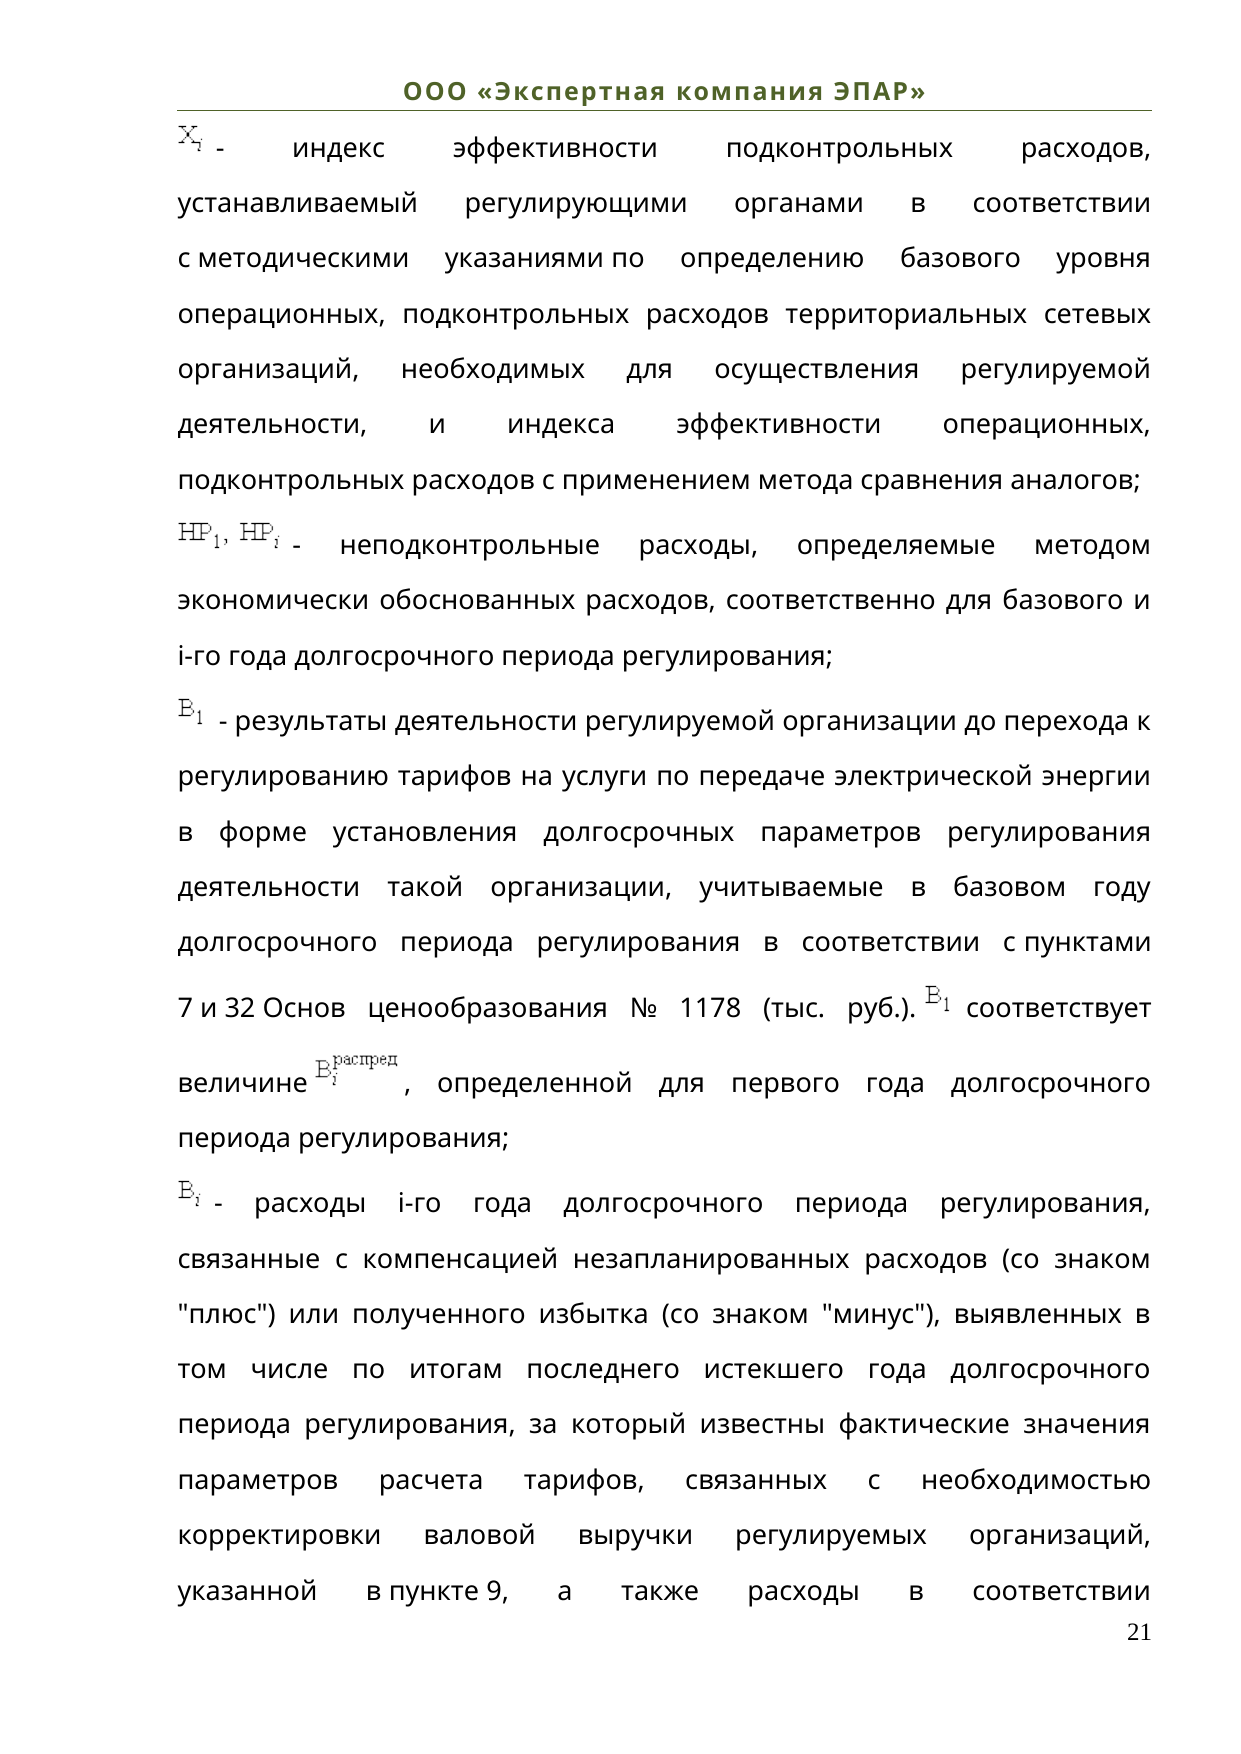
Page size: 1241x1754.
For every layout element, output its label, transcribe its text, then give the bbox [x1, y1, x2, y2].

text - неподконтрольные расходы, определяемые методом экономически обоснованных расходов, соответственно для базового и i-го года долгосрочного периода регулирования; [177, 515, 1152, 673]
picture [177, 691, 212, 731]
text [177, 1174, 1152, 1608]
picture [177, 1173, 207, 1213]
text - индекс эффективности подконтрольных расходов, устанавливаемый регулирующими органами в соответствии с методическими указаниями по определению базового уровня операционных, подконтрольных расходов территориальных сетевых организаций, необходимых для осуществления регулируемой деятельности, и индекса эффективности операционных, подконтрольных расходов с применением метода сравнения аналогов; [177, 118, 1152, 497]
picture [924, 978, 959, 1018]
text - результаты деятельности регулируемой организации до перехода к регулированию тарифов на услуги по передаче электрической энергии в форме установления долгосрочных параметров регулирования деятельности такой организации, учитываемые в базовом году долгосрочного периода регулирования в соответствии с пунктами 7 и 32 Основ ценообразования № 1178 (тыс. руб.). соответствует величине , определенной для первого года долгосрочного периода регулирования; [177, 691, 1152, 1155]
picture [177, 118, 209, 158]
picture [314, 1043, 404, 1092]
picture [177, 515, 285, 555]
